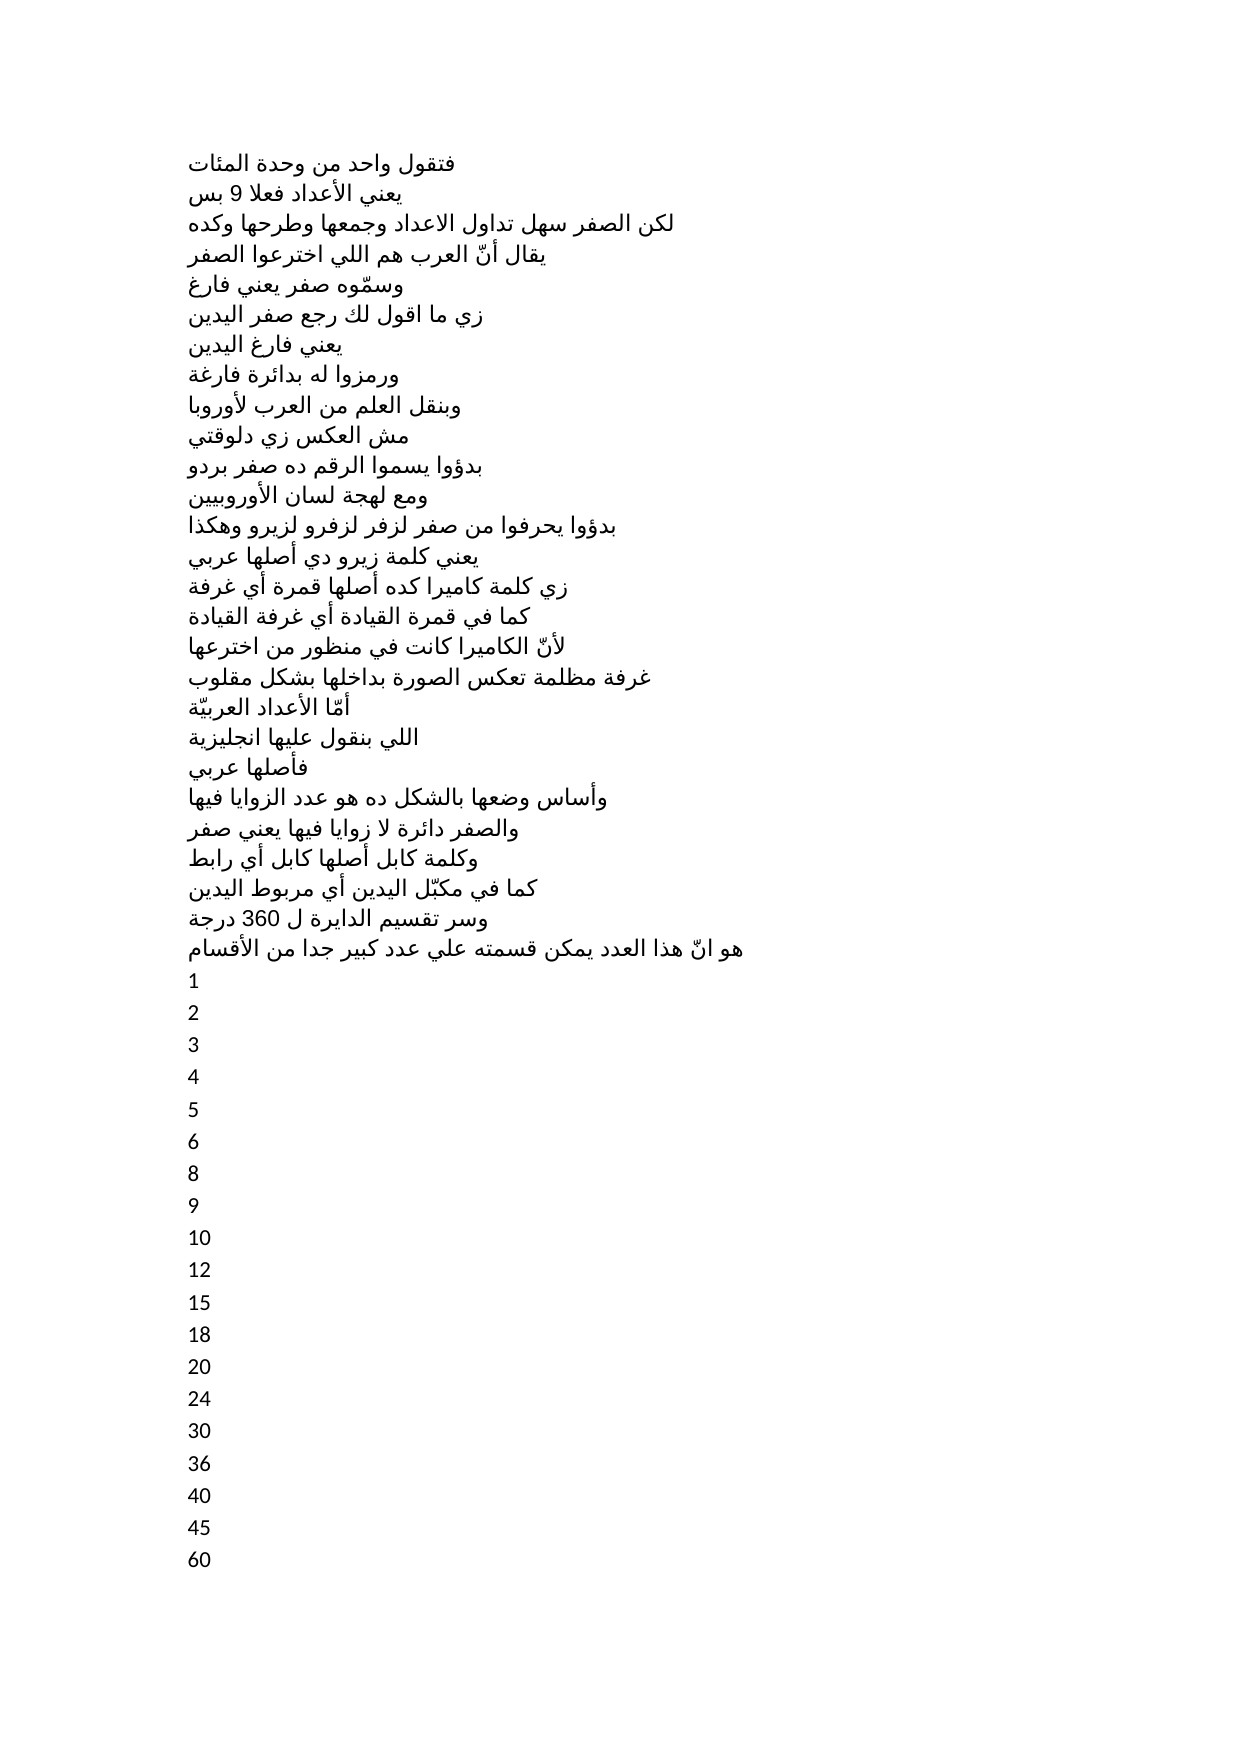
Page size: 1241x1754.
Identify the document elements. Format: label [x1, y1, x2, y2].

text [187, 150, 1053, 1573]
